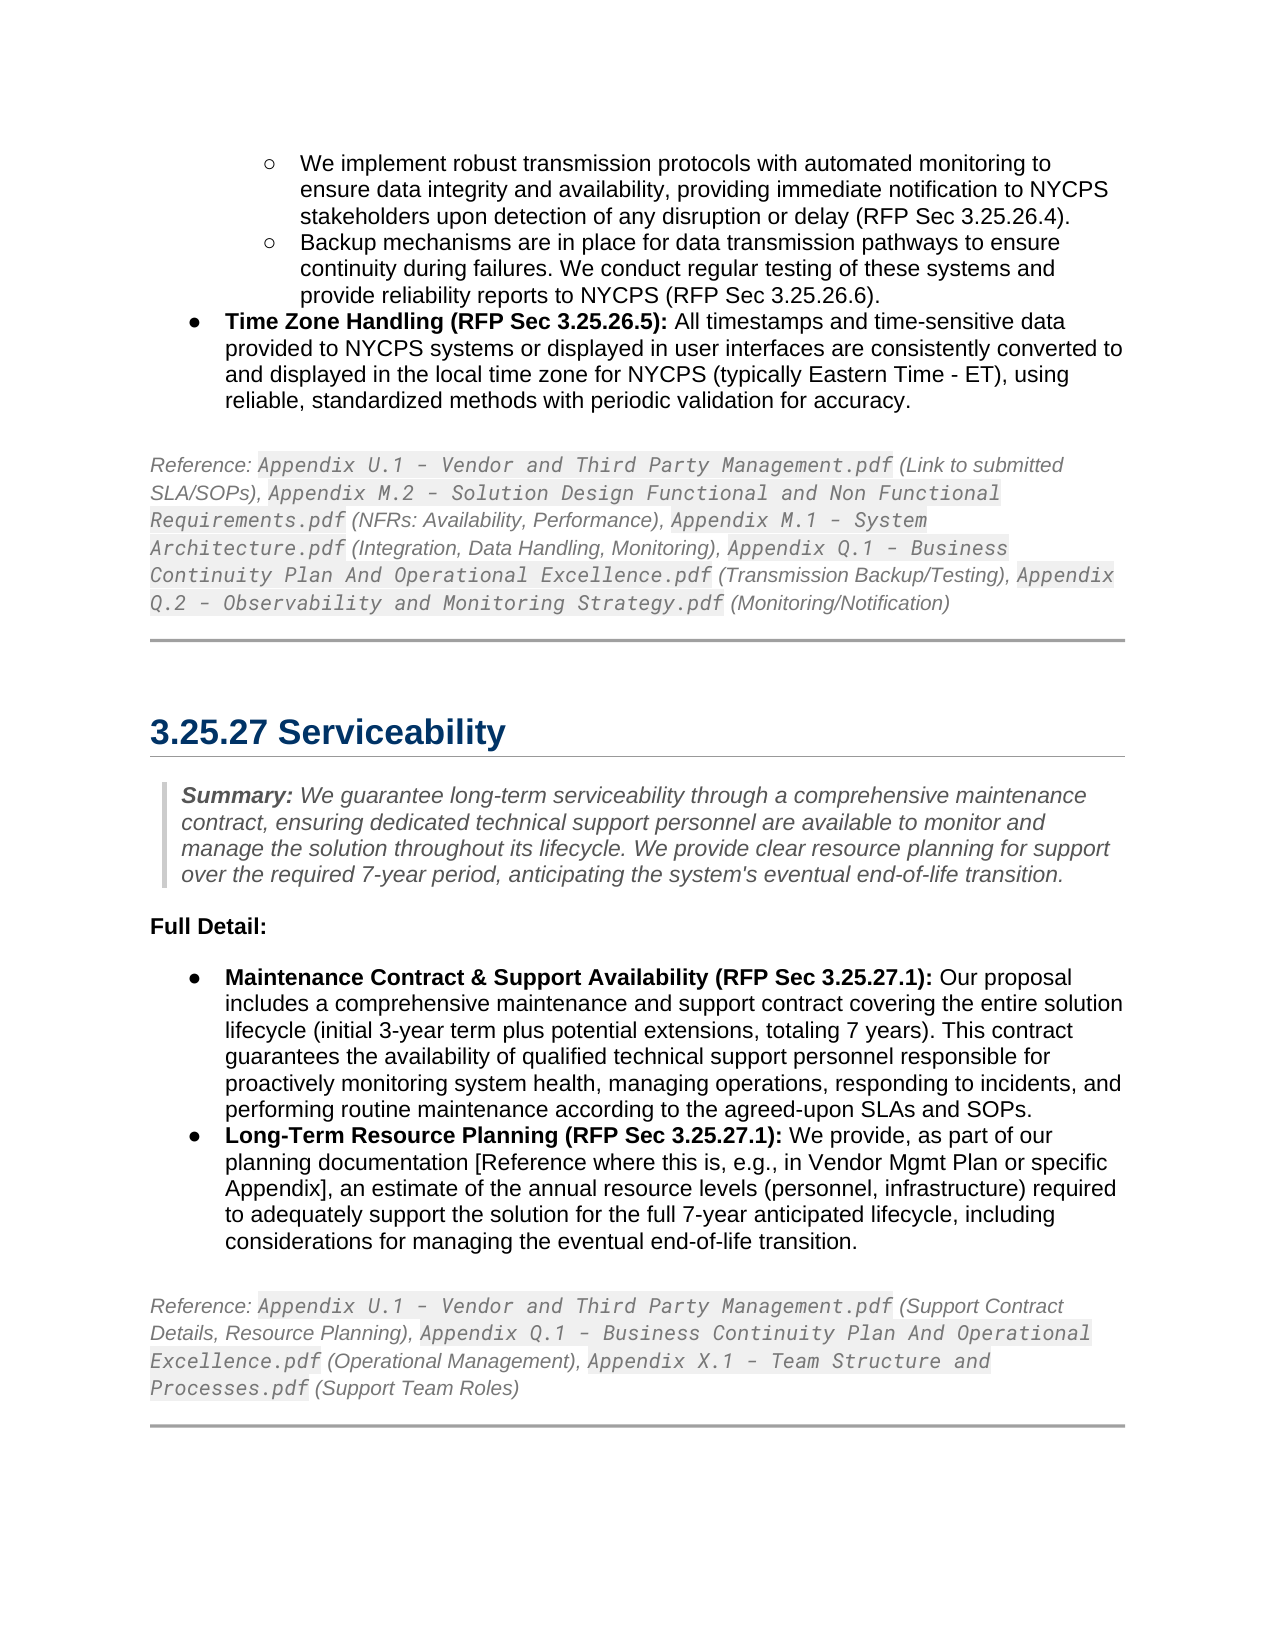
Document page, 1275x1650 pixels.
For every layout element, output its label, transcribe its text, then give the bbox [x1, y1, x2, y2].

text Reference: Appendix U.1 - Vendor and Third Party Management.pdf (Link to submitted SLA/SOPs), Appendix M.2 - Solution Design Functional and Non Functional Requirements.pdf (NFRs: Availability, Performance), Appendix M.1 - System Architecture.pdf (Integration, Data Handling, Monitoring), Appendix Q.1 - Business Continuity Plan And Operational Excellence.pdf (Transmission Backup/Testing), Appendix Q.2 - Observability and Monitoring Strategy.pdf (Monitoring/Notification) [150, 451, 1125, 616]
list Long-Term Resource Planning (RFP Sec 3.25.27.1): We provide, as part of our planning documentation [Reference where this is, e.g., in Vendor Mgmt Plan or specific Appendix], an estimate of the annual resource levels (personnel, infrastructure) required to adequately support the solution for the full 7-year anticipated lifecycle, including considerations for managing the eventual end-of-life transition. [187, 1122, 1125, 1254]
subtitle 3.25.27 Serviceability [150, 711, 1125, 756]
list Backup mechanisms are in place for data transmission pathways to ensure continuity during failures. We conduct regular testing of these systems and provide reliability reports to NYCPS (RFP Sec 3.25.26.6). [262, 229, 1125, 308]
text Reference: Appendix U.1 - Vendor and Third Party Management.pdf (Support Contract Details, Resource Planning), Appendix Q.1 - Business Continuity Plan And Operational Excellence.pdf (Operational Management), Appendix X.1 - Team Structure and Processes.pdf (Support Team Roles) [150, 1291, 1125, 1401]
text Summary: We guarantee long-term serviceability through a comprehensive maintenance contract, ensuring dedicated technical support personnel are available to monitor and manage the solution throughout its lifecycle. We provide clear resource planning for support over the required 7-year period, anticipating the system's eventual end-of-life transition. [167, 782, 1125, 888]
list Time Zone Handling (RFP Sec 3.25.26.5): All timestamps and time-sensitive data provided to NYCPS systems or displayed in user interfaces are consistently converted to and displayed in the local time zone for NYCPS (typically Eastern Time - ET), using reliable, standardized methods with periodic validation for accuracy. [187, 308, 1125, 413]
text Full Detail: [150, 913, 1125, 939]
list Maintenance Contract & Support Availability (RFP Sec 3.25.27.1): Our proposal includes a comprehensive maintenance and support contract covering the entire solution lifecycle (initial 3-year term plus potential extensions, totaling 7 years). This contract guarantees the availability of qualified technical support personnel responsible for proactively monitoring system health, managing operations, responding to incidents, and performing routine maintenance according to the agreed-upon SLAs and SOPs. [187, 964, 1125, 1122]
list We implement robust transmission protocols with automated monitoring to ensure data integrity and availability, providing immediate notification to NYCPS stakeholders upon detection of any disruption or delay (RFP Sec 3.25.26.4). [262, 150, 1125, 229]
